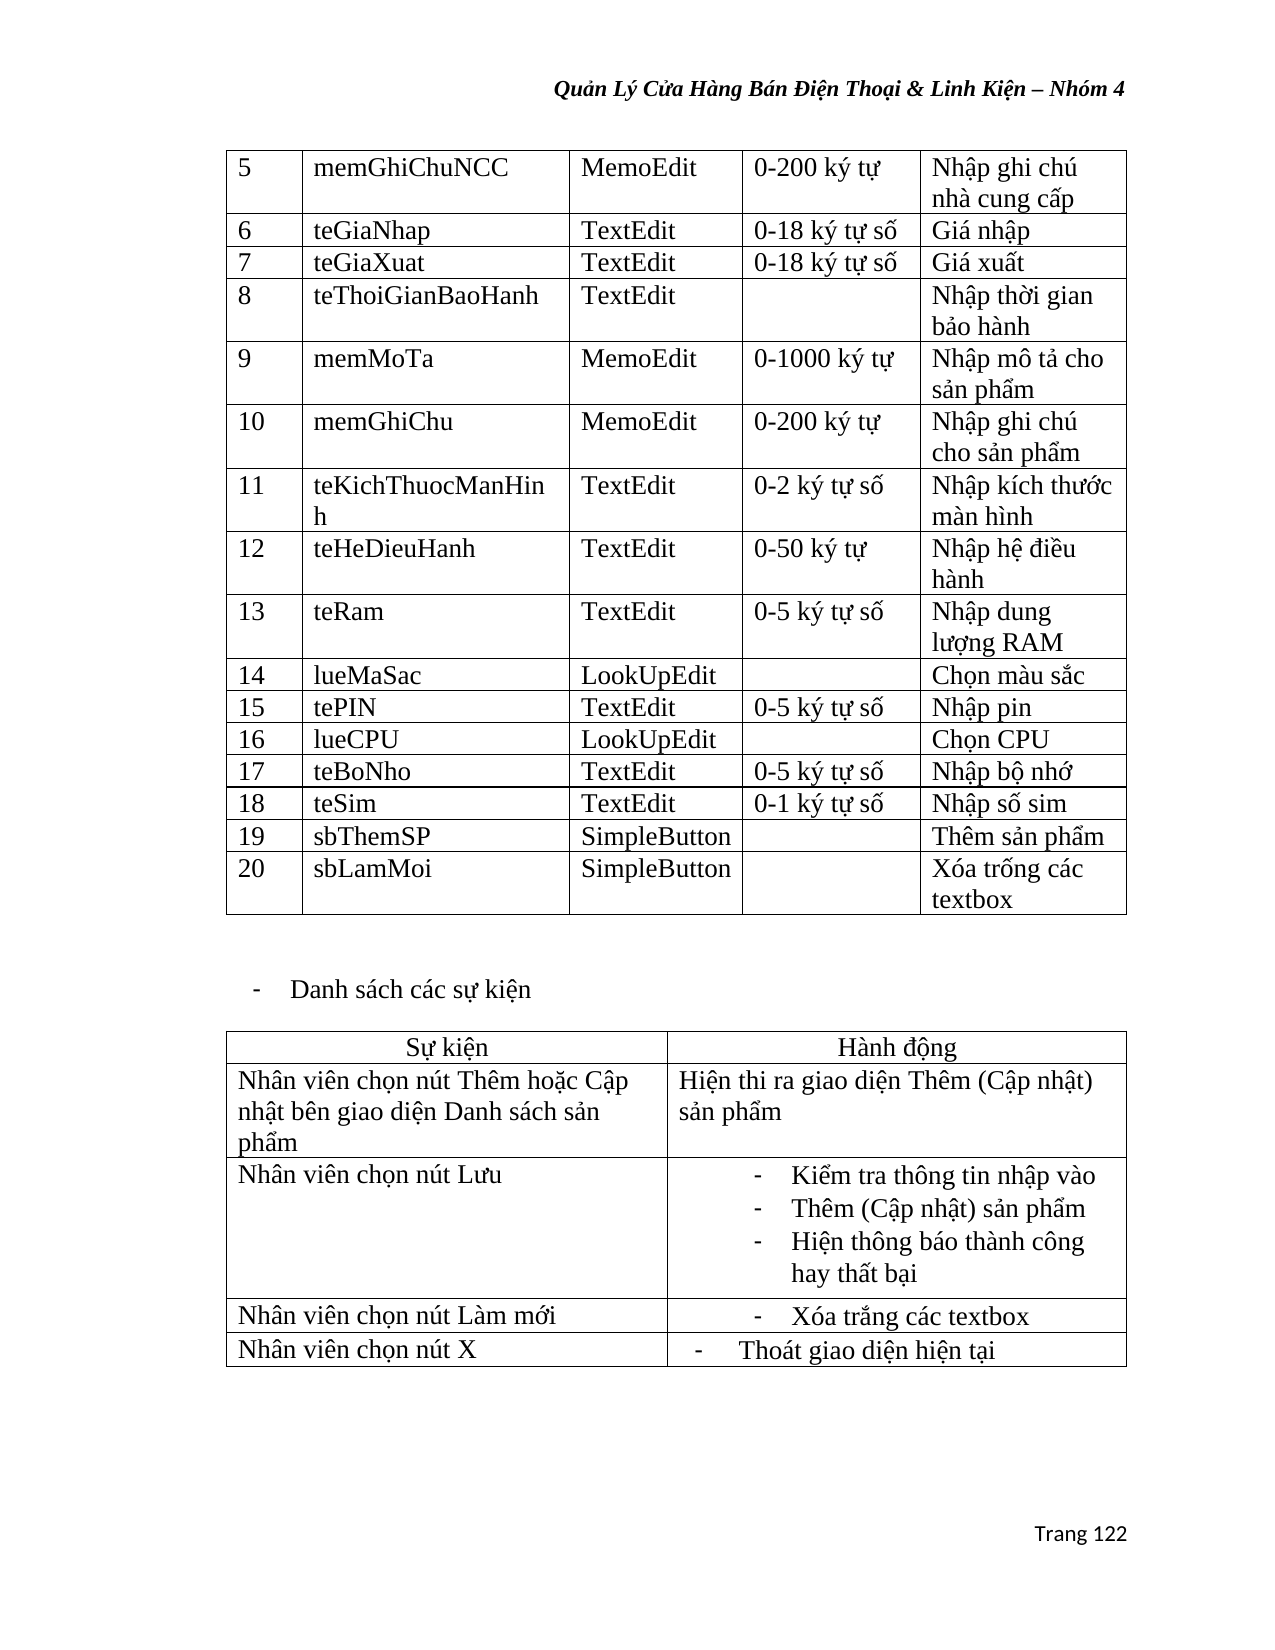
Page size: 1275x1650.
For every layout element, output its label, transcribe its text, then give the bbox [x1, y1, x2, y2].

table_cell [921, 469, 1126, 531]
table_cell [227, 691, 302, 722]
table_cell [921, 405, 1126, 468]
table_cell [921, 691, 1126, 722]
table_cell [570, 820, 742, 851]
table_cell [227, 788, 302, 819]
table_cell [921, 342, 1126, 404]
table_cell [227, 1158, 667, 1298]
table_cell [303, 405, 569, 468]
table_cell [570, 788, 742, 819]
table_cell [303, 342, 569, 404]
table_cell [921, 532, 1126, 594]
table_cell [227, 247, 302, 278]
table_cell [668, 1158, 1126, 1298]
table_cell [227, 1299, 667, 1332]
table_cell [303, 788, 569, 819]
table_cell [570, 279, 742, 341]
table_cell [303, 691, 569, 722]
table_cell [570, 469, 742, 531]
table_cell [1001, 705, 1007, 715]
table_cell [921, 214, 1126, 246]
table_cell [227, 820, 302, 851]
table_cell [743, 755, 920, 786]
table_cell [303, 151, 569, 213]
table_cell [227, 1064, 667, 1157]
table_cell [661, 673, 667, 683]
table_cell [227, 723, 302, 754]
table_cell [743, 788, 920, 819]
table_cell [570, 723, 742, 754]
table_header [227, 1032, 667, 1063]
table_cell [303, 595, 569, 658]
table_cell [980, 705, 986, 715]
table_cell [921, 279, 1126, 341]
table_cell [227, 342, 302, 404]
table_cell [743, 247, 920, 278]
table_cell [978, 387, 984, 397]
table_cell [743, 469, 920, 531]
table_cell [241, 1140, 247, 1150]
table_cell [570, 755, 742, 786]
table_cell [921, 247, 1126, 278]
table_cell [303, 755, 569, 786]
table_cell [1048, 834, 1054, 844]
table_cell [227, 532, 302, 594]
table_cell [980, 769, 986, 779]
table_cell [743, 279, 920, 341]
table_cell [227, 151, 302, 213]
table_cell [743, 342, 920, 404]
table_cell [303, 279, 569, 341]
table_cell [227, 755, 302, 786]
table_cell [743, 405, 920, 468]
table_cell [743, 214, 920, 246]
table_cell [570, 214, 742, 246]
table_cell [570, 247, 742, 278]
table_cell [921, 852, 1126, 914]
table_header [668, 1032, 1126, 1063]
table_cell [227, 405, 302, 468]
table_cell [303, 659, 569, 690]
list Danh sách các sự kiện [252, 972, 1127, 1005]
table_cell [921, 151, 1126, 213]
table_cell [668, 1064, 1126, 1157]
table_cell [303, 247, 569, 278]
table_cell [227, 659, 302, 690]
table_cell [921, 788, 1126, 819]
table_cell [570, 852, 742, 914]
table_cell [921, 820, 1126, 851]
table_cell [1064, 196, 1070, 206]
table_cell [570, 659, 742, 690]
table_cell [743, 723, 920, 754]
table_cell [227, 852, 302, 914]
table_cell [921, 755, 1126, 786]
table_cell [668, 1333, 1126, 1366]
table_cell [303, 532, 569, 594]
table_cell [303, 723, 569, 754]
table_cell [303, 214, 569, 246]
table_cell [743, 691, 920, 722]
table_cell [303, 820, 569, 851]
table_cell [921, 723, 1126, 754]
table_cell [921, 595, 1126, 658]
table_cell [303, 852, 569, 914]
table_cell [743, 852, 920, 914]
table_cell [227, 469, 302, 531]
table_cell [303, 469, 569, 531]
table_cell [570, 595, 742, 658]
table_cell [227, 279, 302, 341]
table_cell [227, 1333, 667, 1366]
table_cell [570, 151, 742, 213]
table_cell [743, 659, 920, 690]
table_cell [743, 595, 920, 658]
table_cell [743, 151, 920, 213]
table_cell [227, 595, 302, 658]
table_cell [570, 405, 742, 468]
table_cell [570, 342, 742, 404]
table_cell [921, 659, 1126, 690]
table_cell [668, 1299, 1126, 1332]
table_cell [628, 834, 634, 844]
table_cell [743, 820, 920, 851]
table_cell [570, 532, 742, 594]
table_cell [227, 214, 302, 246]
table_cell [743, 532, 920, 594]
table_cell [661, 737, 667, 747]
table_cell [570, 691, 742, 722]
